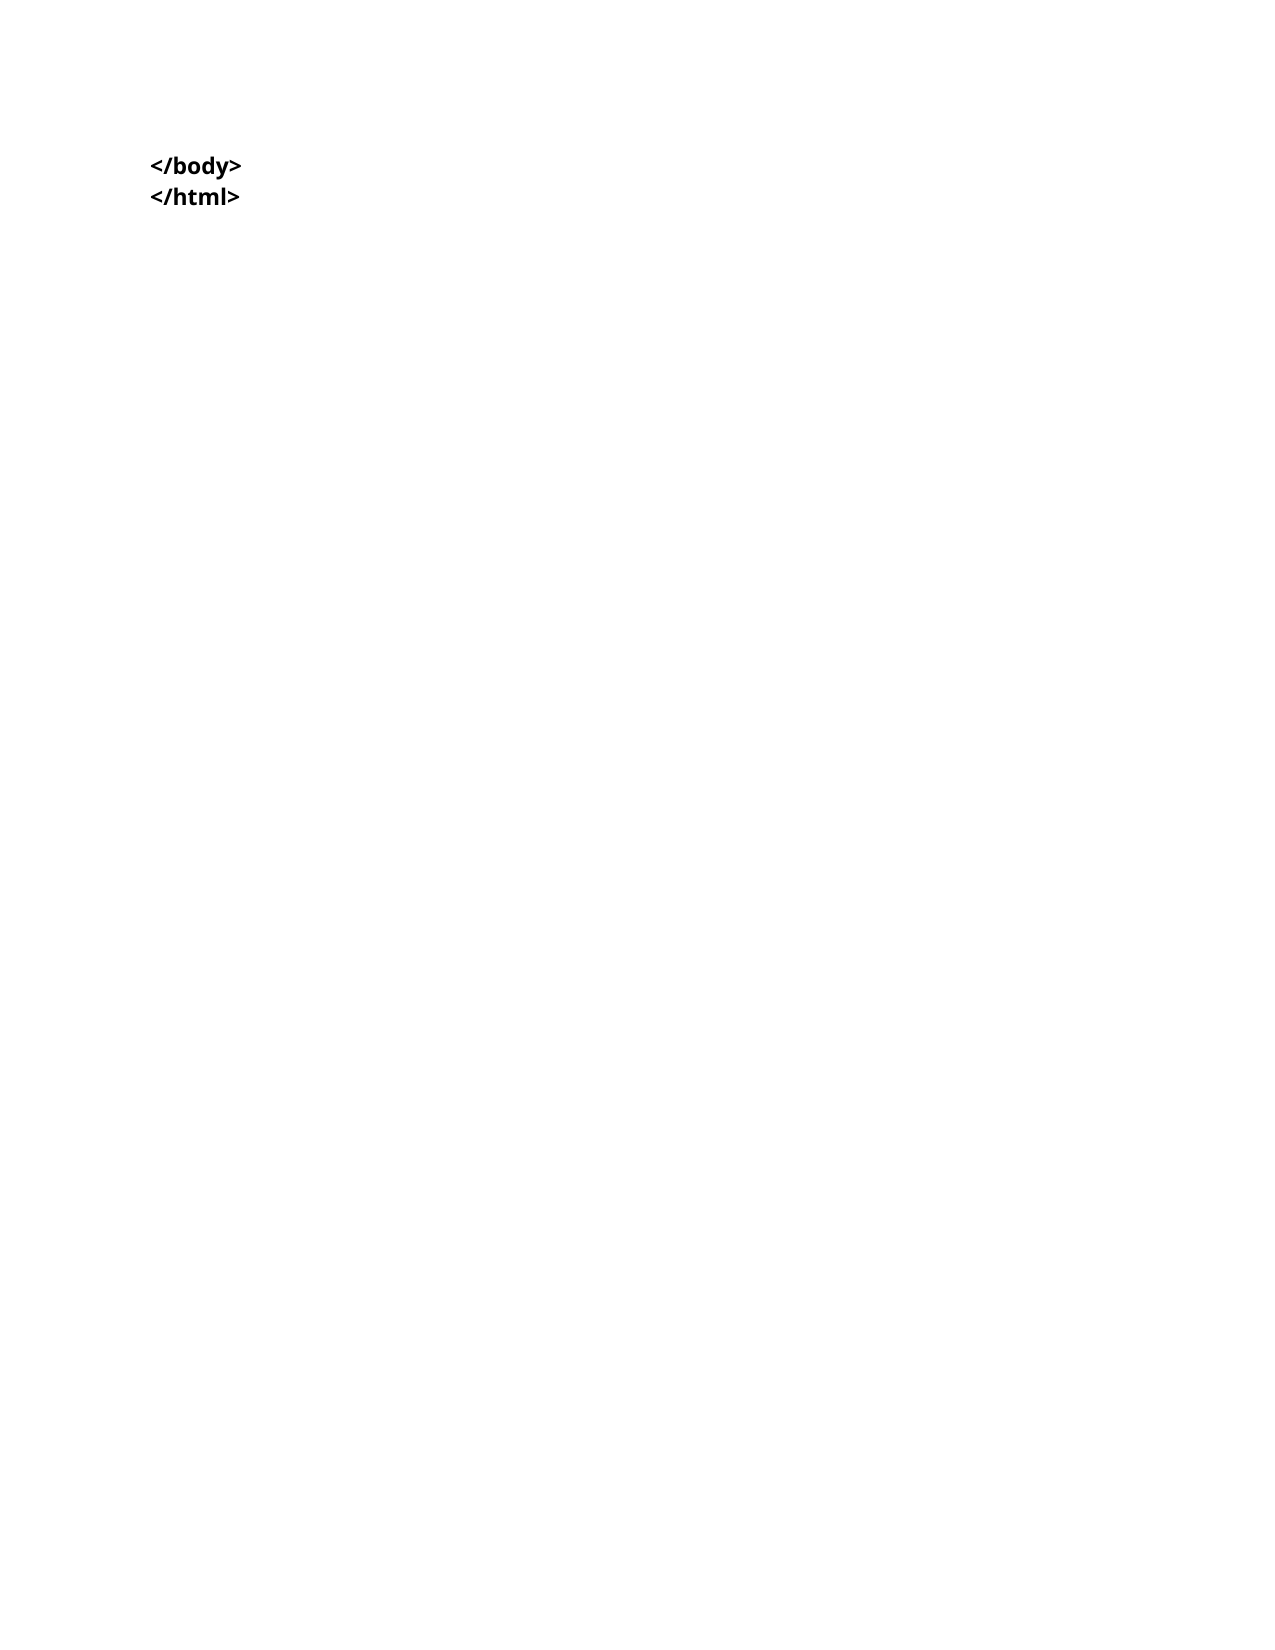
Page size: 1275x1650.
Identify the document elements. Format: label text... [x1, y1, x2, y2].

text </body> [150, 150, 1125, 181]
text </html> [150, 181, 1125, 212]
